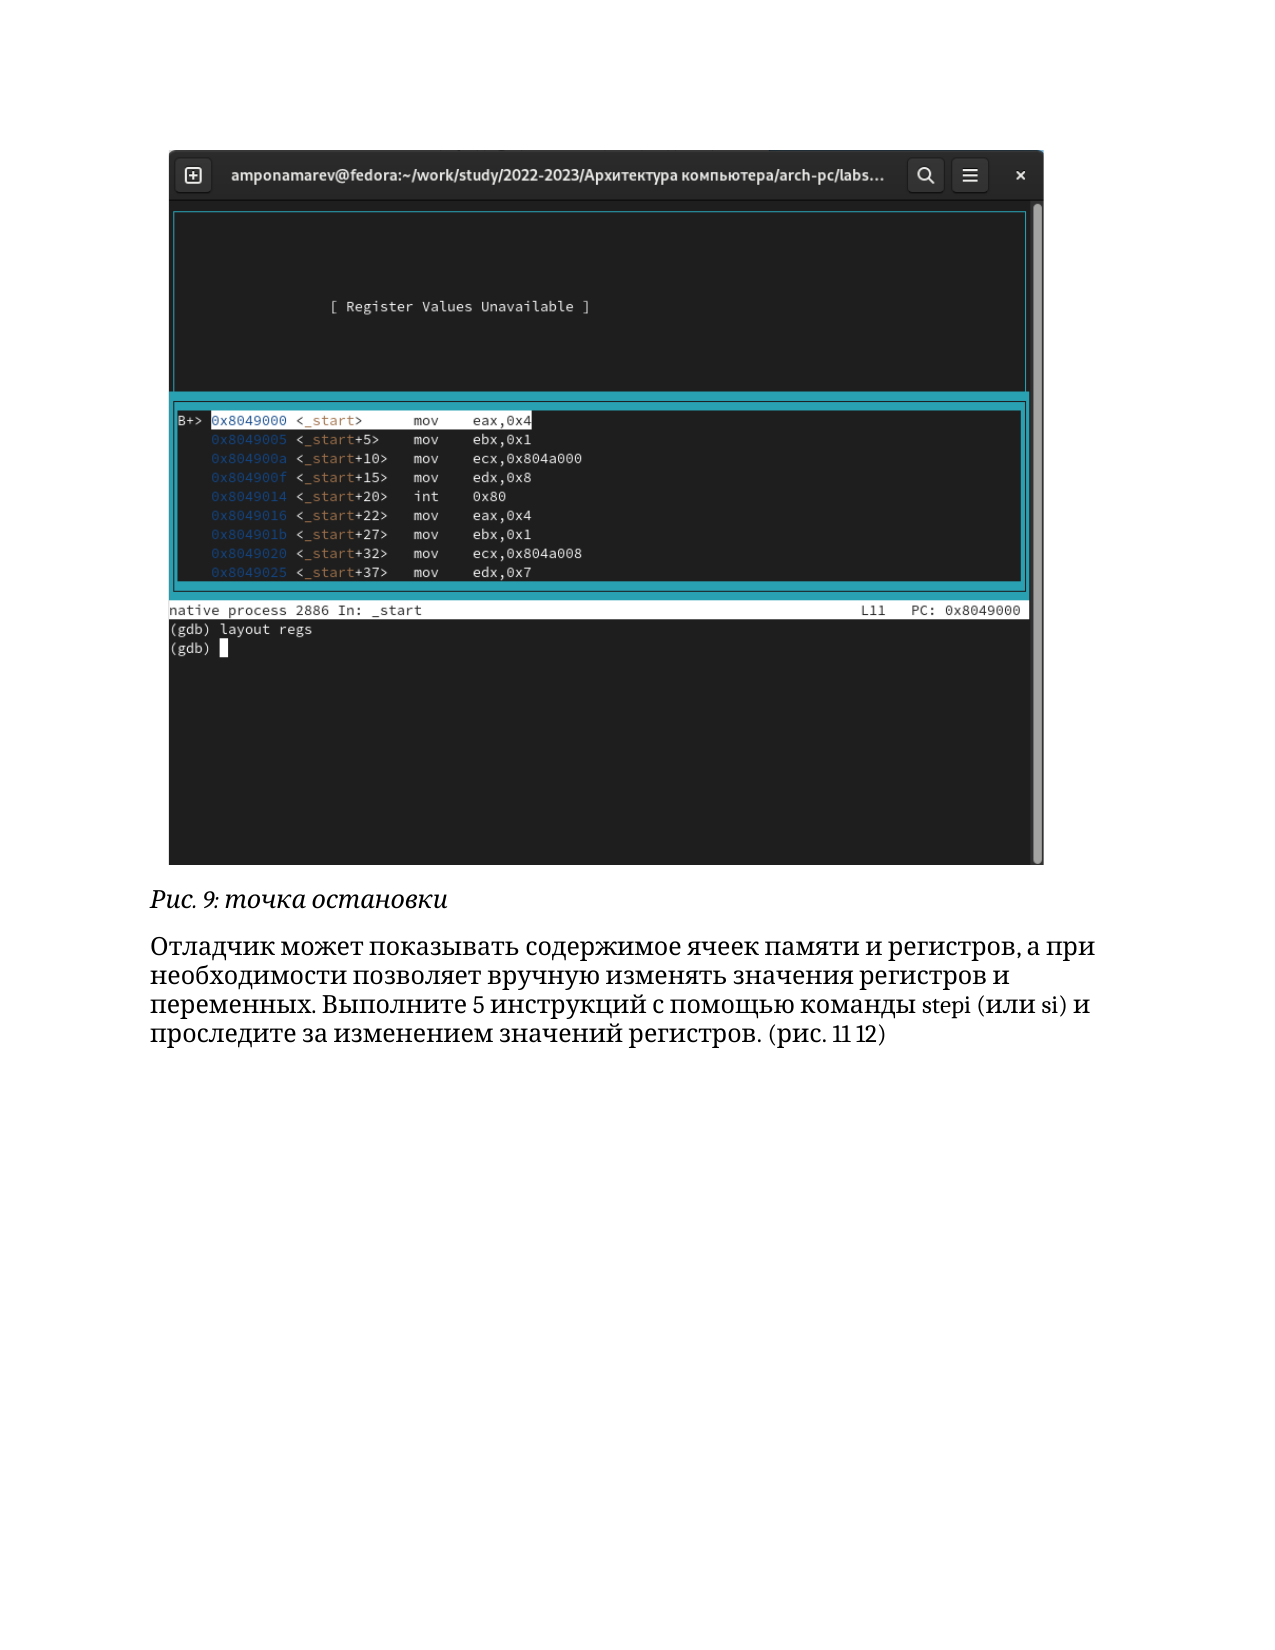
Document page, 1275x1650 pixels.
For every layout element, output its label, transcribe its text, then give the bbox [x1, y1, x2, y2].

text Рис. 9: точка остановки [150, 886, 1125, 914]
picture [168, 150, 1044, 865]
text Отладчик может показывать содержимое ячеек памяти и регистров, а при необходимости позволяет вручную изменять значения регистров и переменных. Выполните 5 инструкций с помощью команды stepi (или si) и проследите за изменением значений регистров. (рис. 11 12) [150, 933, 1125, 1048]
